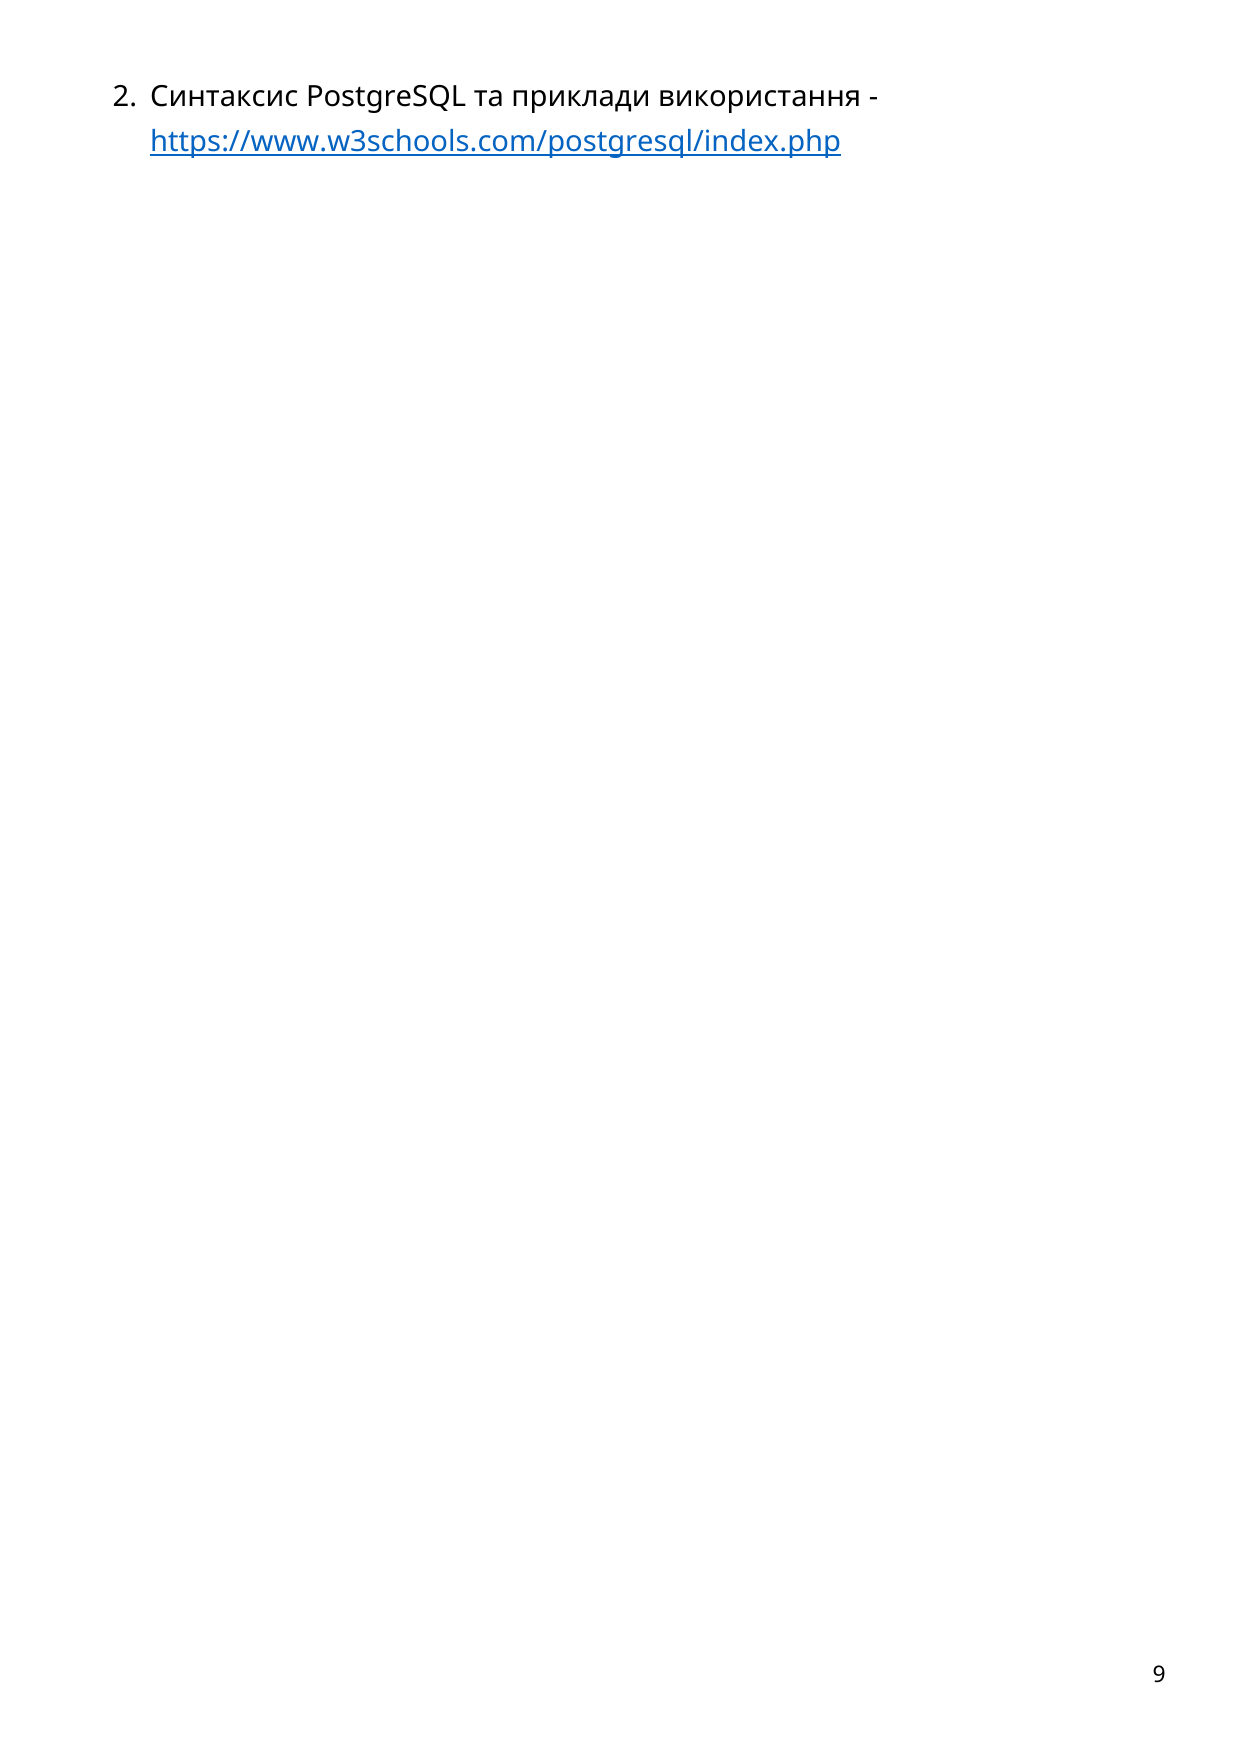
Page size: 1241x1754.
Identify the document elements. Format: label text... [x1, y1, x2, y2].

list Синтаксис PostgreSQL та приклади використання - https://www.w3schools.com/postgresql/index.php [112, 75, 1165, 160]
